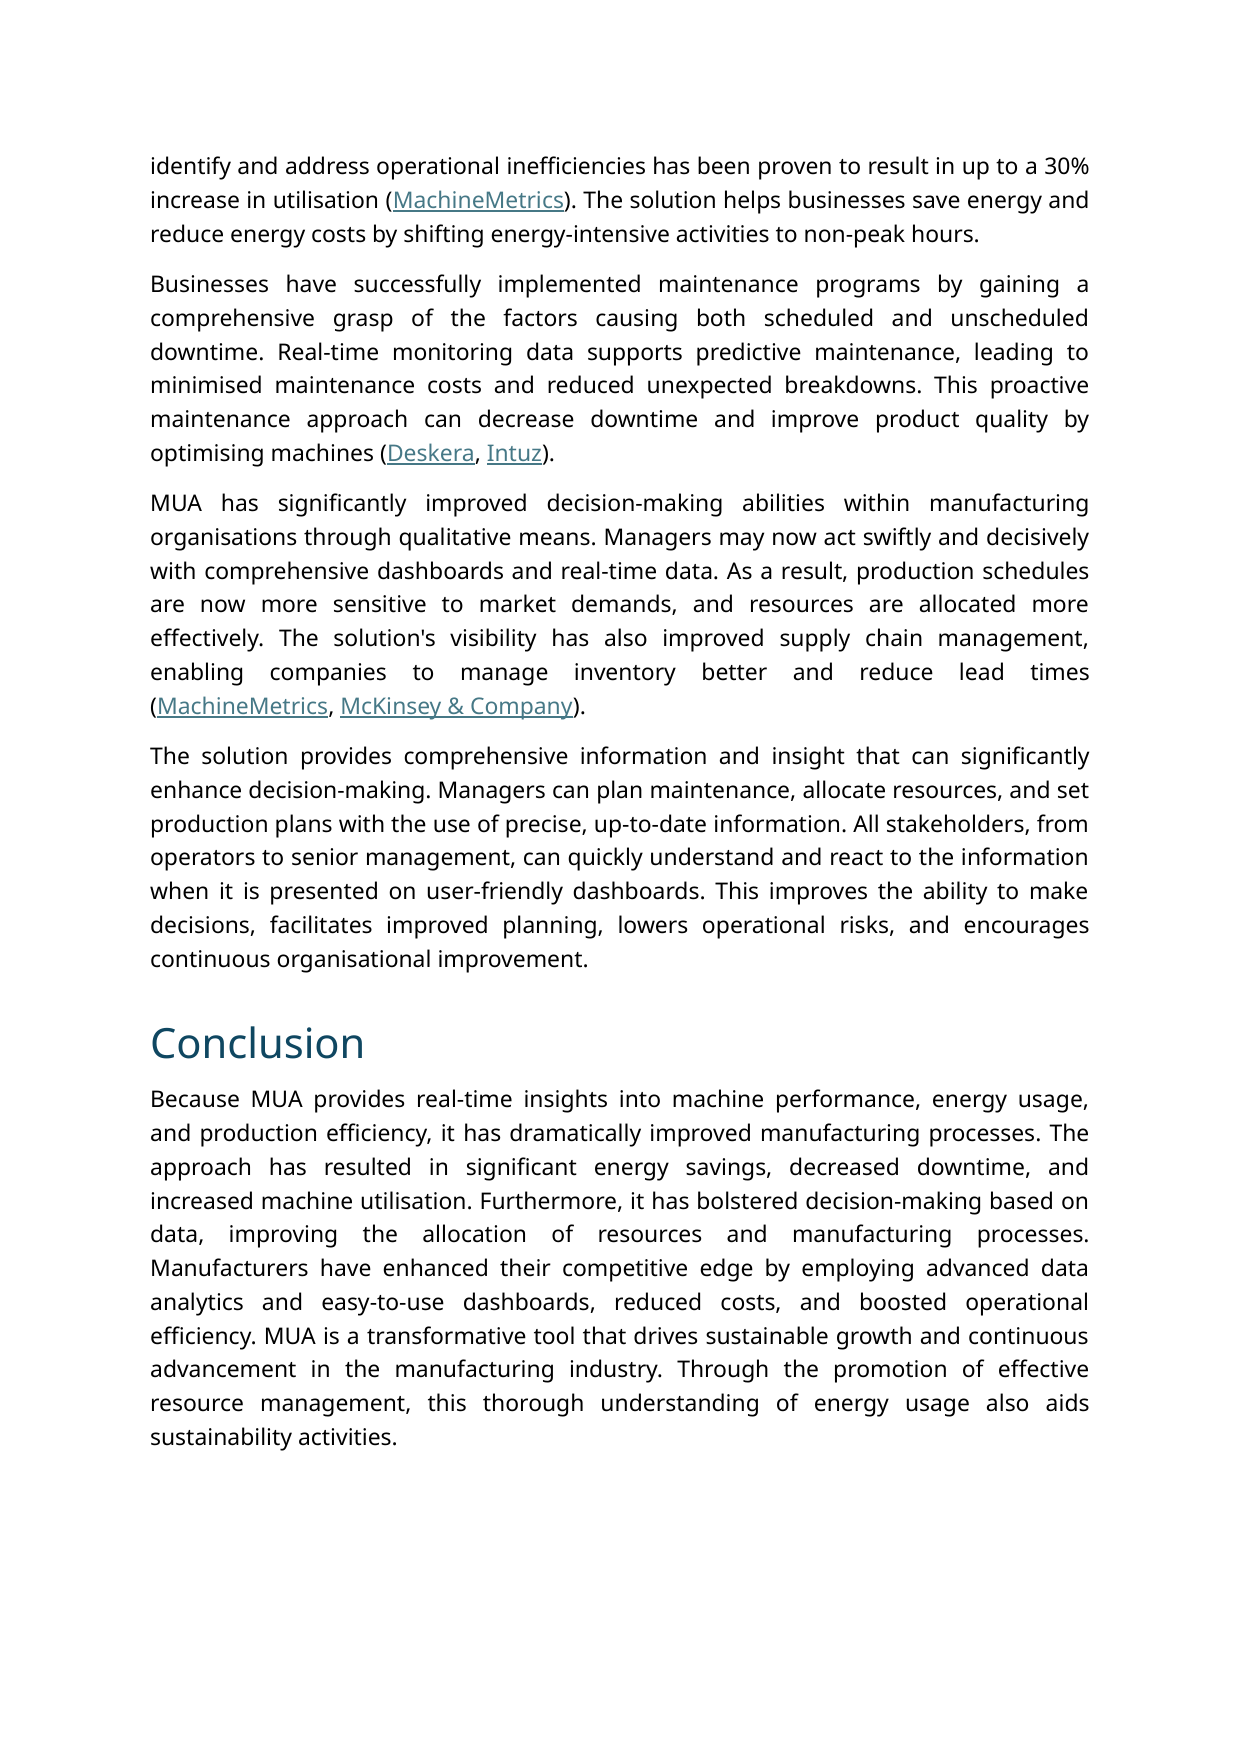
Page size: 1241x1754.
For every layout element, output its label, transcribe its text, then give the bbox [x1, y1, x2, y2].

text Because MUA provides real-time insights into machine performance, energy usage, and production efficiency, it has dramatically improved manufacturing processes. The approach has resulted in significant energy savings, decreased downtime, and increased machine utilisation. Furthermore, it has bolstered decision-making based on data, improving the allocation of resources and manufacturing processes. Manufacturers have enhanced their competitive edge by employing advanced data analytics and easy-to-use dashboards, reduced costs, and boosted operational efficiency. MUA is a transformative tool that drives sustainable growth and continuous advancement in the manufacturing industry. Through the promotion of effective resource management, this thorough understanding of energy usage also aids sustainability activities. [150, 1083, 1090, 1452]
text MUA has significantly improved decision-making abilities within manufacturing organisations through qualitative means. Managers may now act swiftly and decisively with comprehensive dashboards and real-time data. As a result, production schedules are now more sensitive to market demands, and resources are allocated more effectively. The solution's visibility has also improved supply chain management, enabling companies to manage inventory better and reduce lead times (MachineMetrics, McKinsey & Company)​. [150, 487, 1090, 721]
text The solution provides comprehensive information and insight that can significantly enhance decision-making. Managers can plan maintenance, allocate resources, and set production plans with the use of precise, up-to-date information. All stakeholders, from operators to senior management, can quickly understand and react to the information when it is presented on user-friendly dashboards. This improves the ability to make decisions, facilitates improved planning, lowers operational risks, and encourages continuous organisational improvement. [150, 740, 1090, 974]
subtitle Conclusion [150, 1014, 1090, 1071]
text Businesses have successfully implemented maintenance programs by gaining a comprehensive grasp of the factors causing both scheduled and unscheduled downtime. Real-time monitoring data supports predictive maintenance, leading to minimised maintenance costs and reduced unexpected breakdowns. This proactive maintenance approach can decrease downtime and improve product quality by optimising machines​ (Deskera, Intuz)​. [150, 268, 1090, 468]
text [150, 150, 1090, 249]
